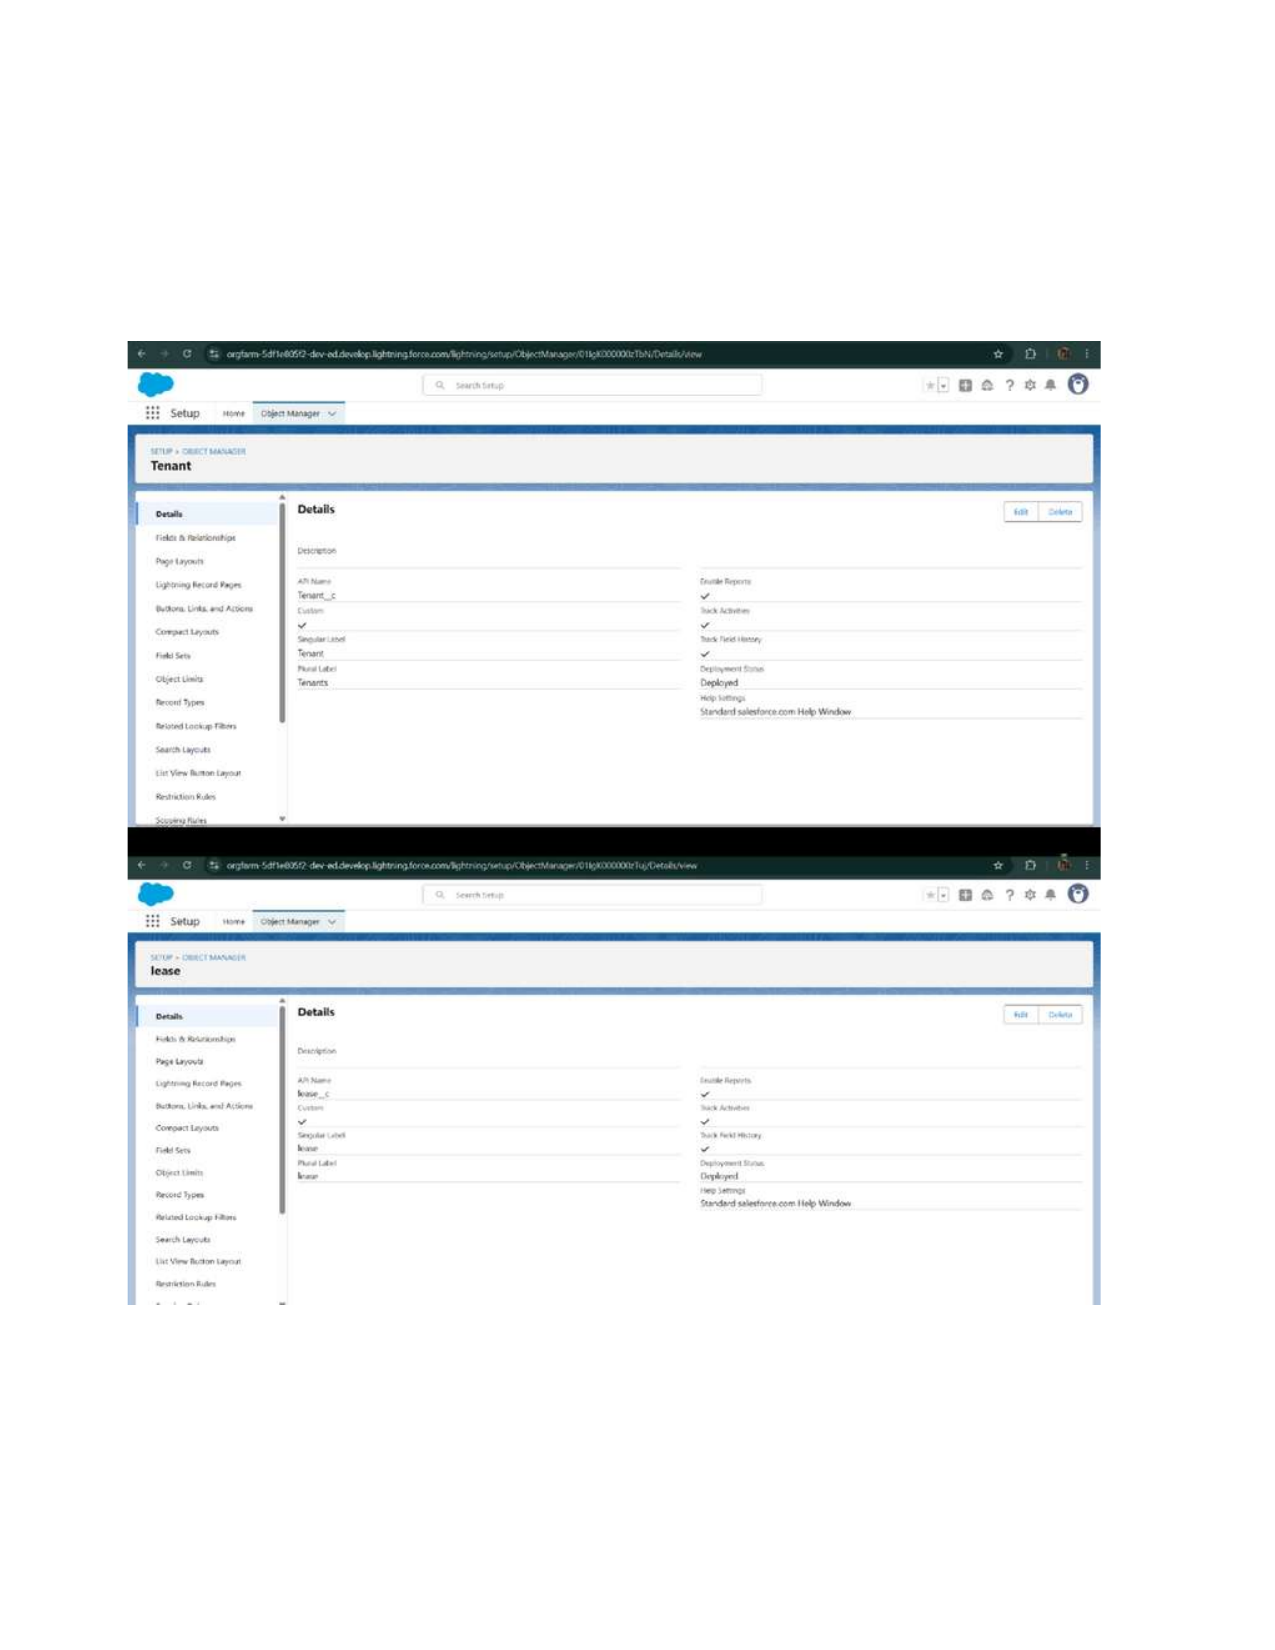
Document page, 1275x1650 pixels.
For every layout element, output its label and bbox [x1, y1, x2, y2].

picture [127, 341, 1101, 1305]
